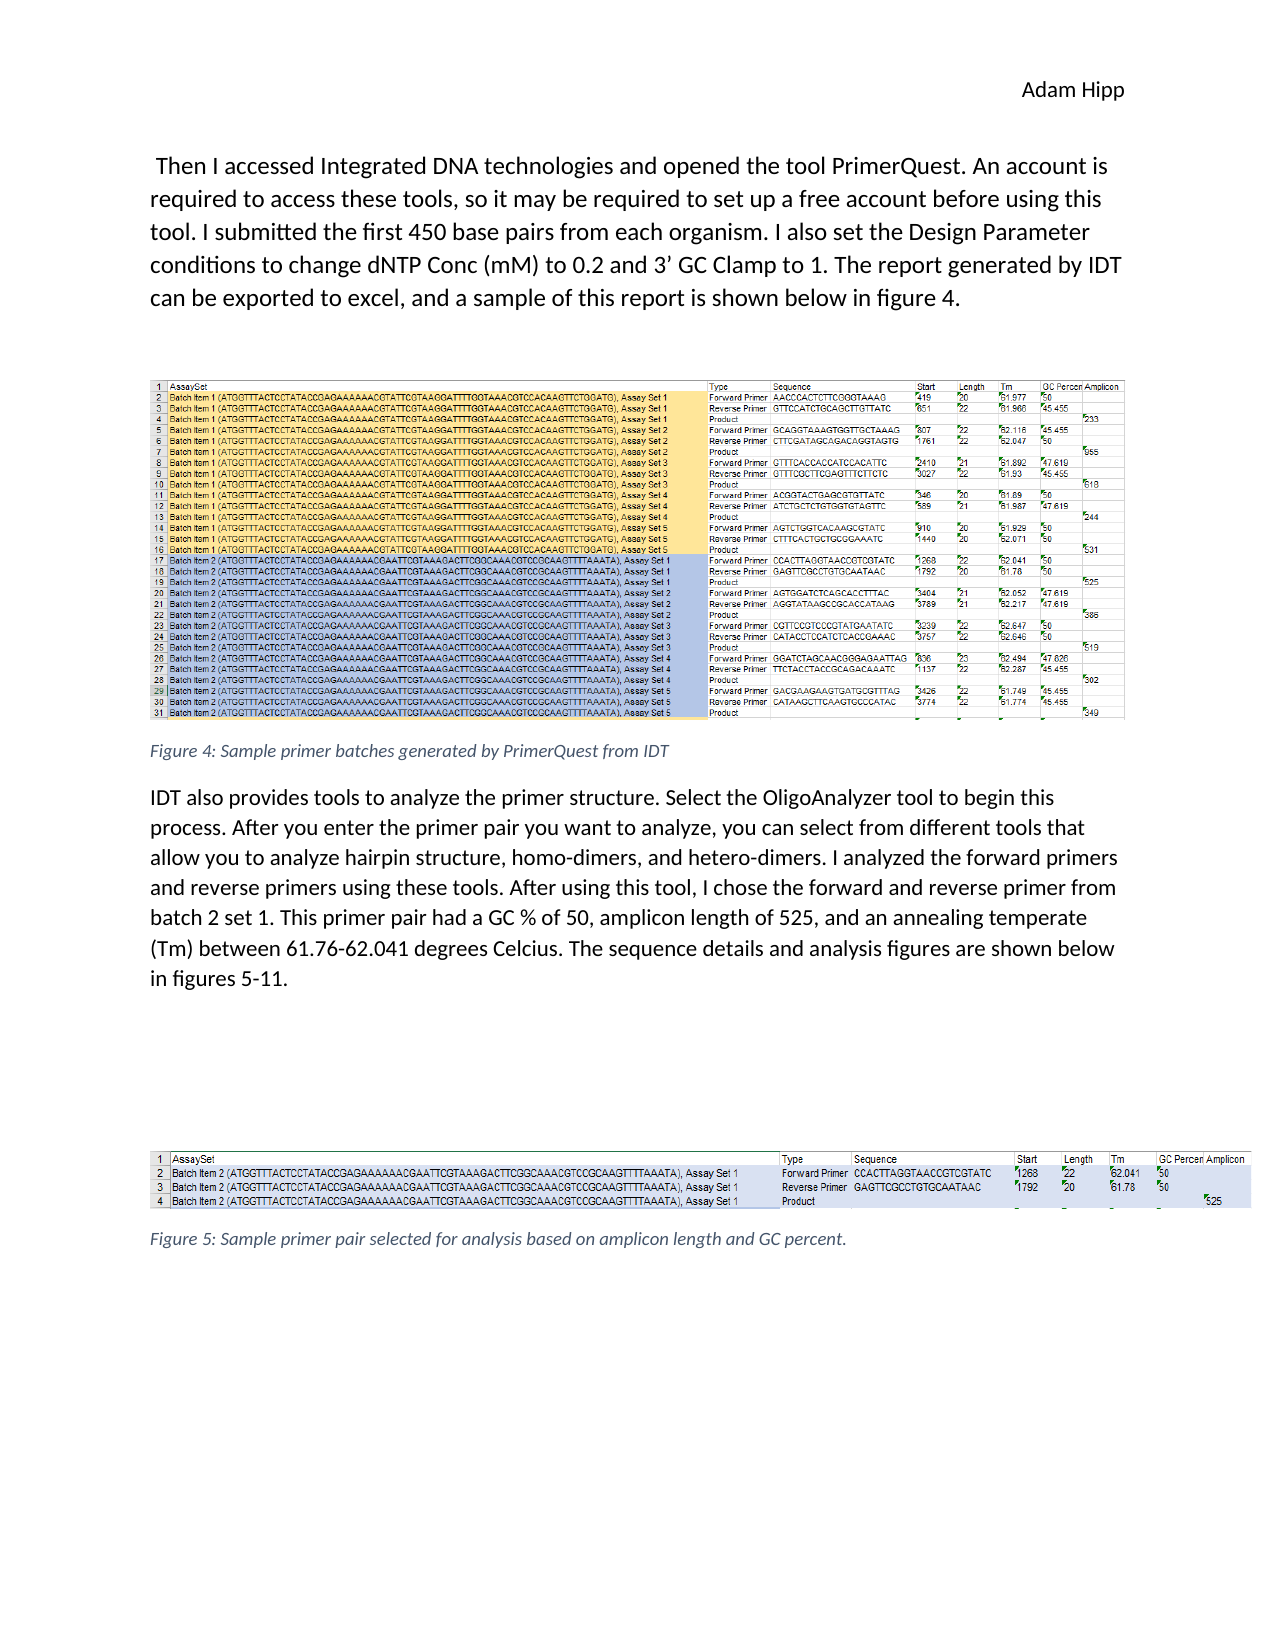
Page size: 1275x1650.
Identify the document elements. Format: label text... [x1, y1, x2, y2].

picture [150, 1151, 1252, 1209]
picture [150, 380, 1125, 720]
text IDT also provides tools to analyze the primer structure. Select the OligoAnalyzer tool to begin this process. After you enter the primer pair you want to analyze, you can select from different tools that allow you to analyze hairpin structure, homo-dimers, and hetero-dimers. I analyzed the forward primers and reverse primers using these tools. After using this tool, I chose the forward and reverse primer from batch 2 set 1. This primer pair had a GC % of 50, amplicon length of 525, and an annealing temperate (Tm) between 61.76-62.041 degrees Celcius. The sequence details and analysis figures are shown below in figures 5-11. [150, 783, 1125, 992]
text Then I accessed Integrated DNA technologies and opened the tool PrimerQuest. An account is required to access these tools, so it may be required to set up a free account before using this tool. I submitted the first 450 base pairs from each organism. I also set the Design Parameter conditions to change dNTP Conc (mM) to 0.2 and 3’ GC Clamp to 1. The report generated by IDT can be exported to excel, and a sample of this report is shown below in figure 4. [150, 150, 1125, 312]
